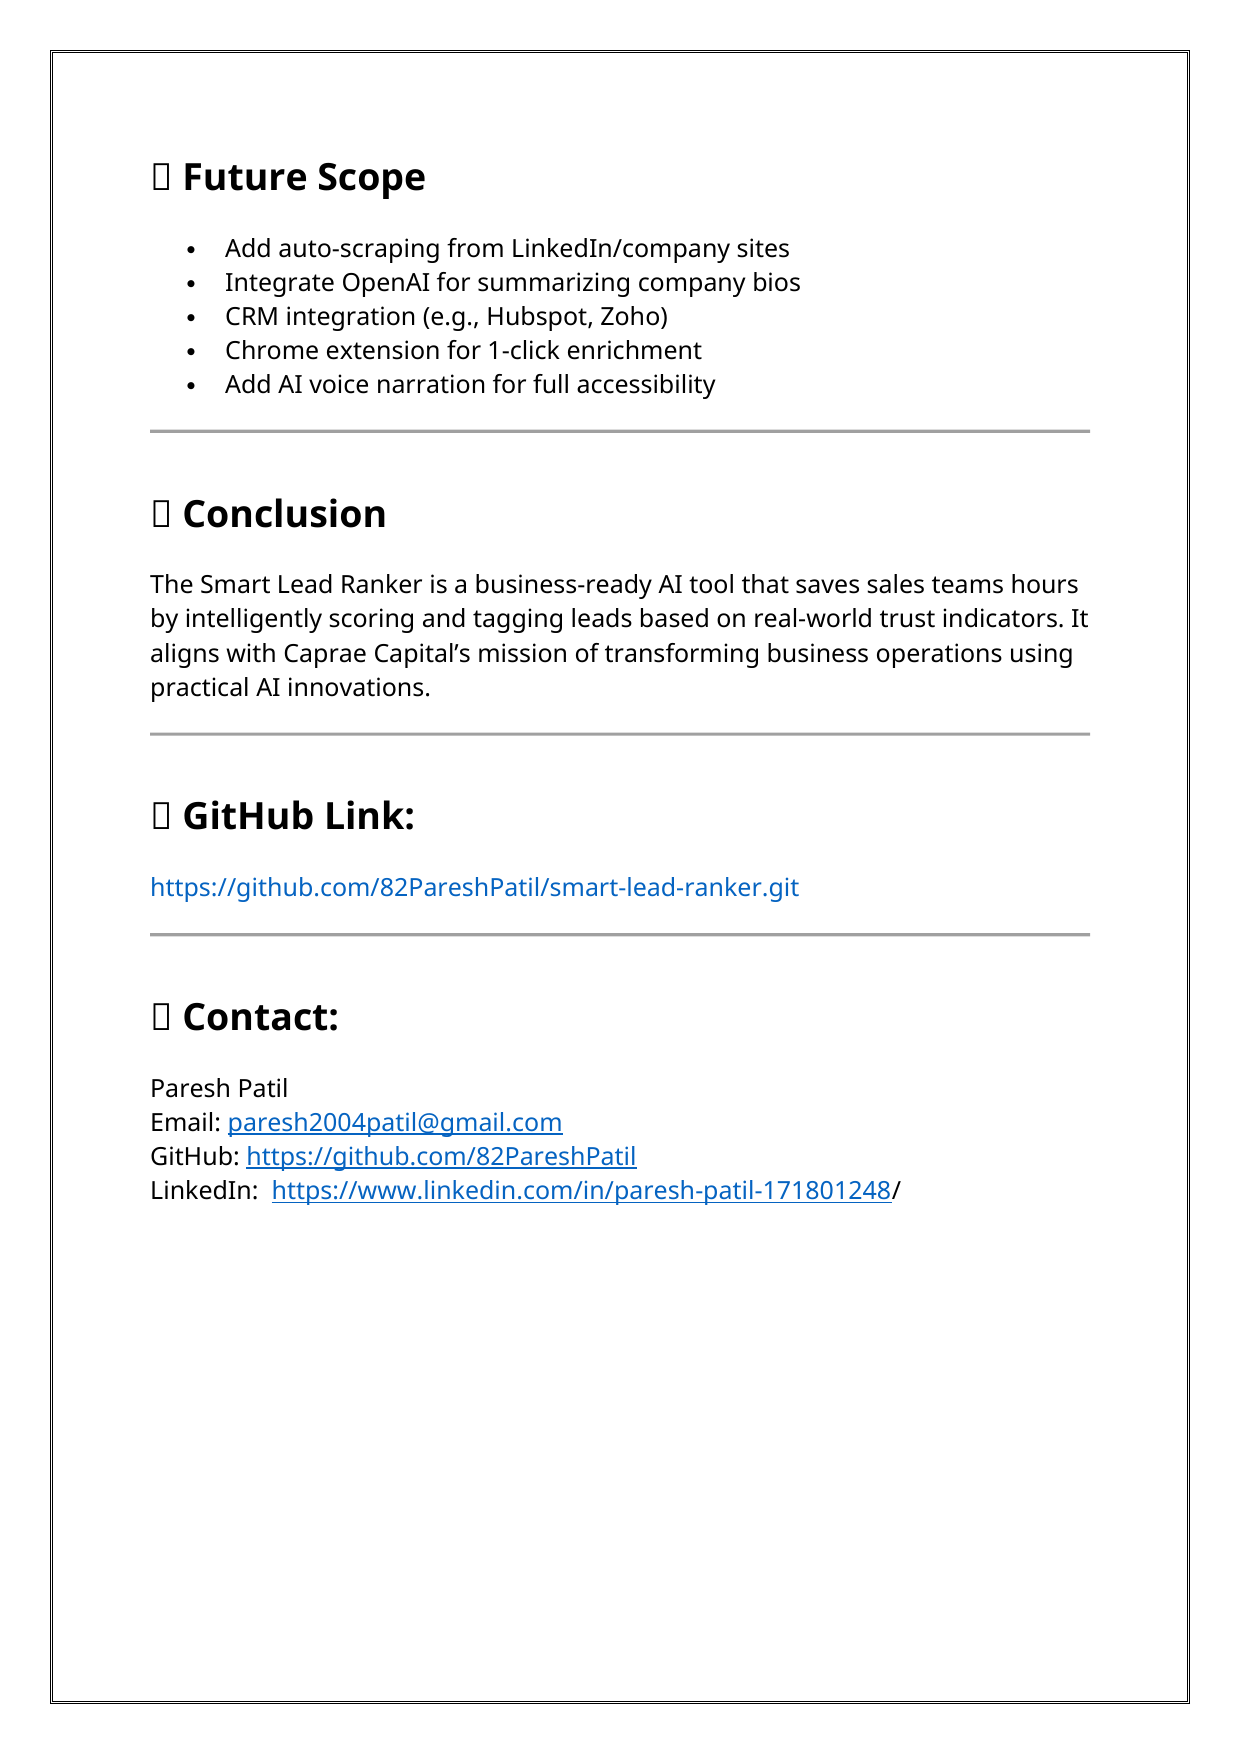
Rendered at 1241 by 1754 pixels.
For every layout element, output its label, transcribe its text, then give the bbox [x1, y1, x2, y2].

text 📍 Conclusion [150, 487, 1090, 538]
text 🔗 GitHub Link: [150, 790, 1090, 841]
list CRM integration (e.g., Hubspot, Zoho) [187, 298, 1090, 332]
list Integrate OpenAI for summarizing company bios [187, 264, 1090, 298]
text The Smart Lead Ranker is a business-ready AI tool that saves sales teams hours by intelligently scoring and tagging leads based on real-world trust indicators. It aligns with Caprae Capital’s mission of transforming business operations using practical AI innovations. [150, 567, 1090, 703]
list Chrome extension for 1-click enrichment [187, 332, 1090, 366]
text 📧 Contact: [150, 990, 1090, 1041]
text https://github.com/82PareshPatil/smart-lead-ranker.git [150, 870, 1090, 904]
list Add AI voice narration for full accessibility [187, 366, 1090, 401]
text 💡 Future Scope [150, 150, 1090, 201]
text Paresh Patil Email: paresh2004patil@gmail.com GitHub: https://github.com/82PareshPatil LinkedIn: https://www.linkedin.com/in/paresh-patil-171801248/ [150, 1071, 1090, 1207]
list Add auto-scraping from LinkedIn/company sites [187, 230, 1090, 264]
